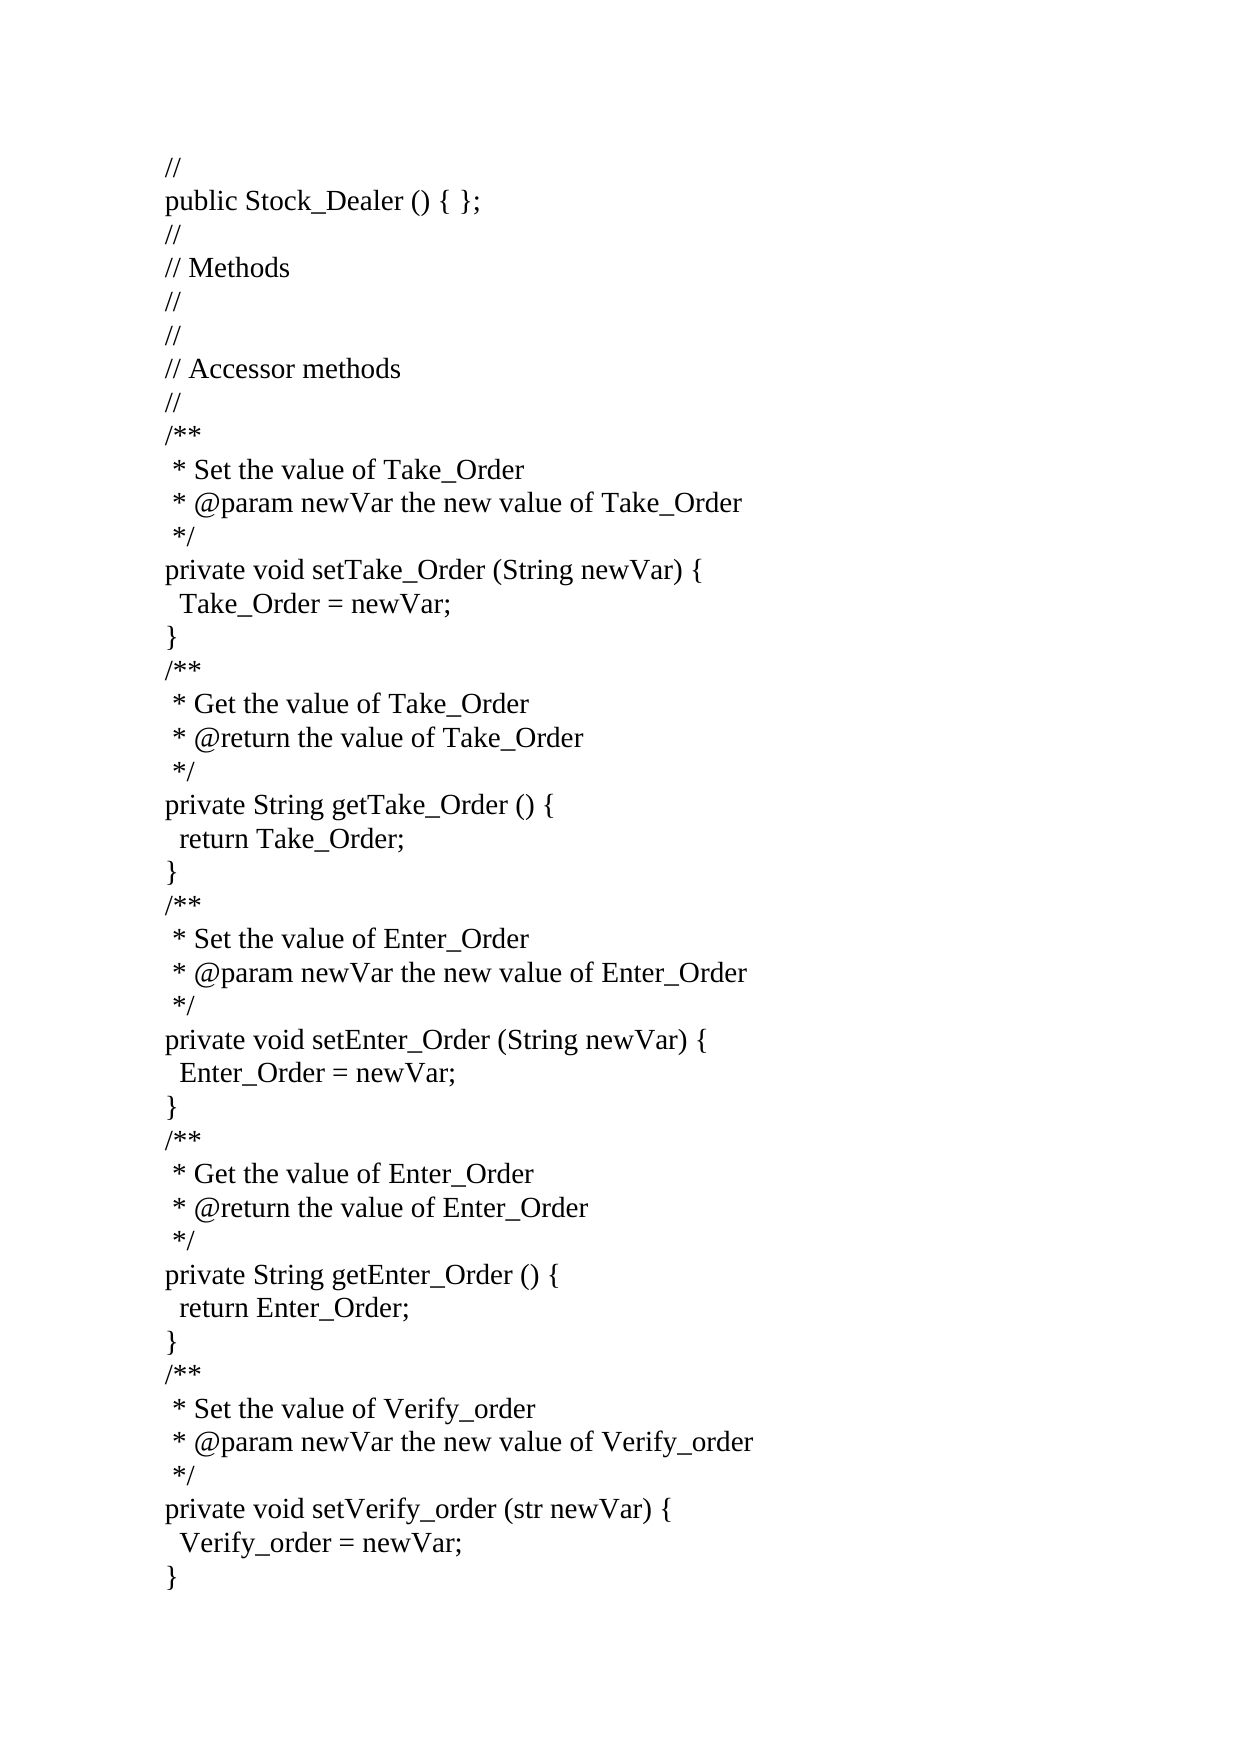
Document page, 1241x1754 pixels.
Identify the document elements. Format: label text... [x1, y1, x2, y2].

text * @param newVar the new value of Take_Order [150, 485, 1090, 519]
text /** [150, 418, 1090, 452]
text return Take_Order; [150, 821, 1090, 854]
text // [150, 284, 1090, 318]
text /** [150, 653, 1090, 687]
text /** [150, 888, 1090, 921]
text // Methods [150, 251, 1090, 284]
text } [150, 619, 1090, 653]
text } [150, 1559, 1090, 1592]
text private void setVerify_order (str newVar) { [150, 1492, 1090, 1525]
text */ [150, 519, 1090, 552]
text Enter_Order = newVar; [150, 1056, 1090, 1089]
text public Stock_Dealer () { }; [150, 183, 1090, 217]
text } [150, 854, 1090, 888]
text // Accessor methods [150, 351, 1090, 385]
text * Get the value of Take_Order [150, 687, 1090, 720]
text /** [150, 1123, 1090, 1156]
text private String getEnter_Order () { [150, 1257, 1090, 1290]
text // [150, 217, 1090, 251]
text // [150, 150, 1090, 183]
text Take_Order = newVar; [150, 586, 1090, 619]
text * @param newVar the new value of Enter_Order [150, 955, 1090, 988]
text * Set the value of Enter_Order [150, 921, 1090, 955]
text */ [150, 1223, 1090, 1257]
text private void setEnter_Order (String newVar) { [150, 1022, 1090, 1056]
text // [150, 318, 1090, 351]
text */ [150, 988, 1090, 1022]
text * Set the value of Take_Order [150, 452, 1090, 485]
text private String getTake_Order () { [150, 787, 1090, 821]
text */ [150, 1458, 1090, 1492]
text * Set the value of Verify_order [150, 1391, 1090, 1424]
text return Enter_Order; [150, 1290, 1090, 1324]
text } [150, 1324, 1090, 1357]
text // [150, 385, 1090, 418]
text * Get the value of Enter_Order [150, 1156, 1090, 1190]
text } [150, 1089, 1090, 1123]
text * @param newVar the new value of Verify_order [150, 1424, 1090, 1458]
text * @return the value of Enter_Order [150, 1190, 1090, 1223]
text Verify_order = newVar; [150, 1525, 1090, 1559]
text /** [150, 1357, 1090, 1391]
text * @return the value of Take_Order [150, 720, 1090, 754]
text private void setTake_Order (String newVar) { [150, 552, 1090, 586]
text */ [150, 754, 1090, 787]
